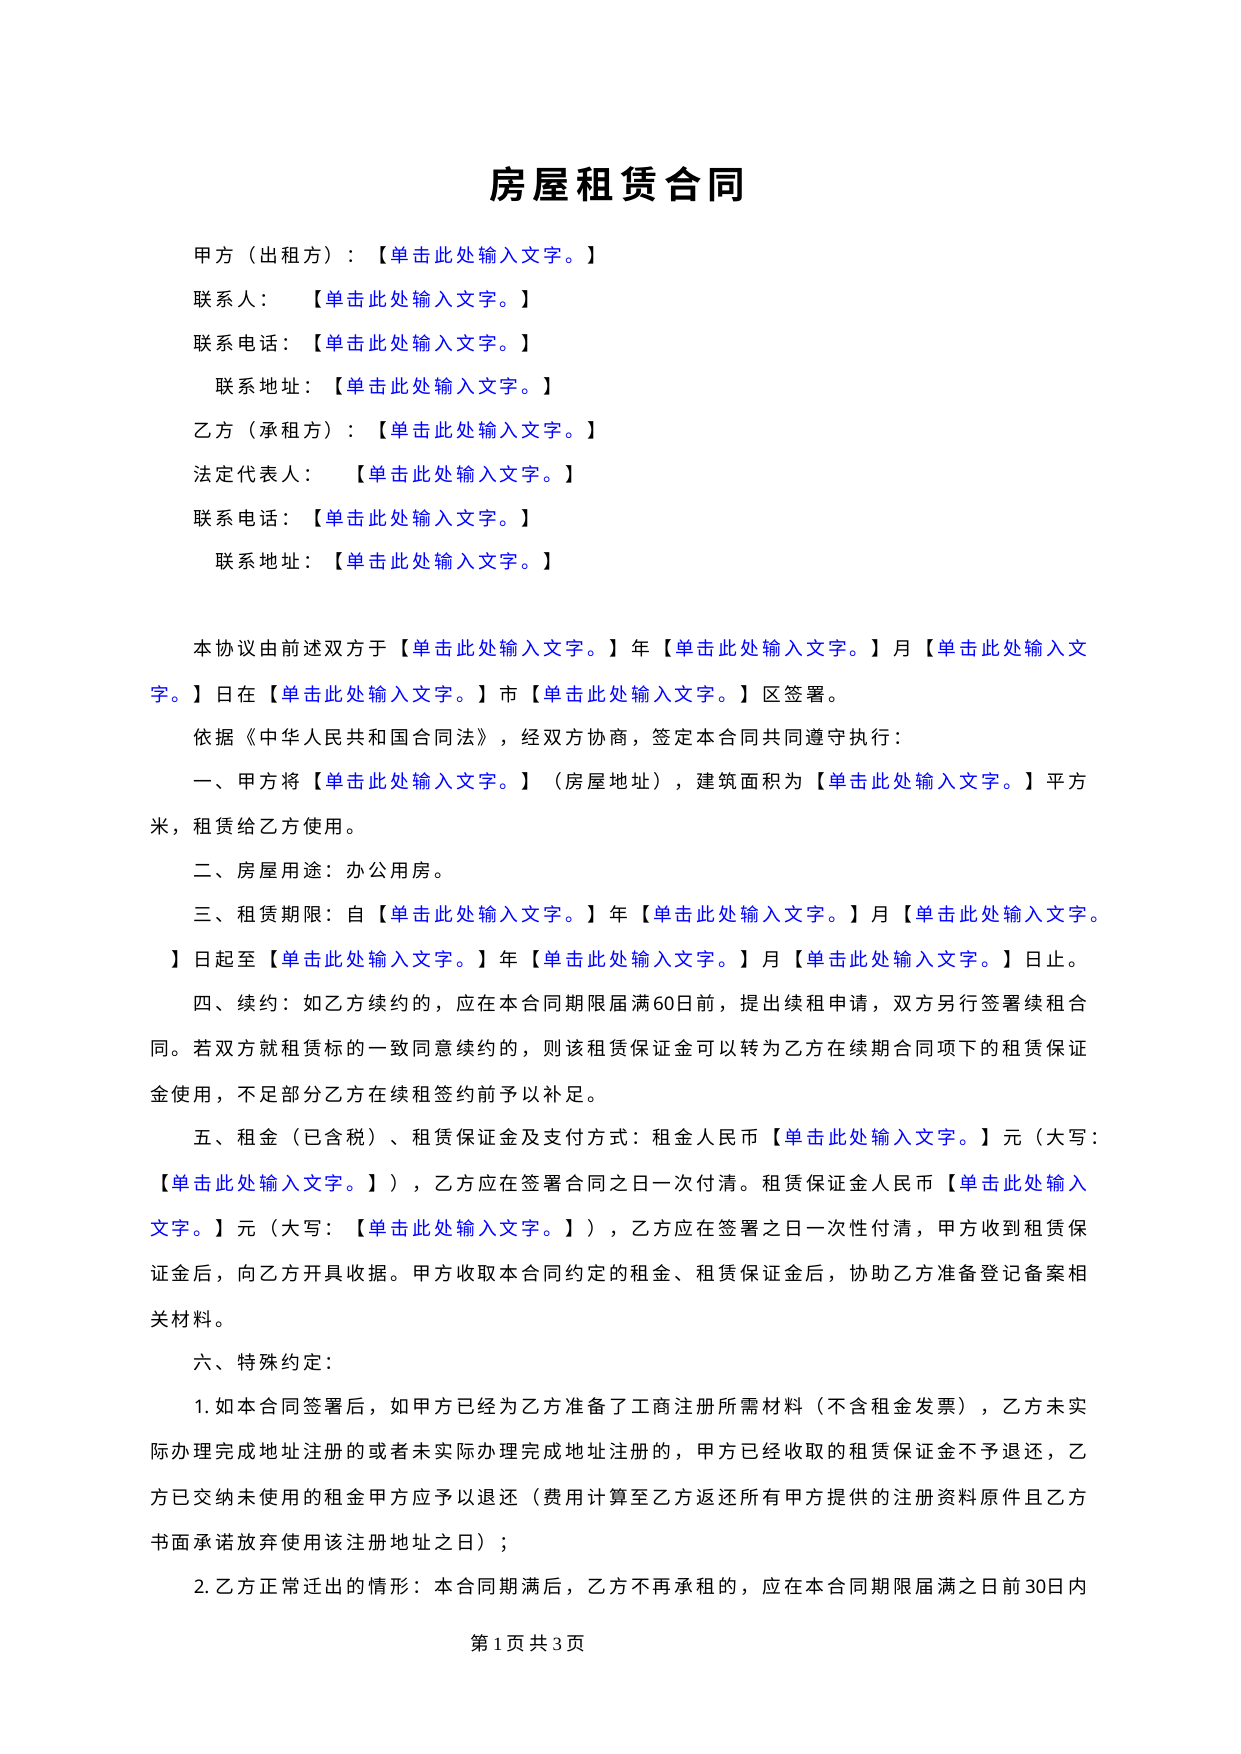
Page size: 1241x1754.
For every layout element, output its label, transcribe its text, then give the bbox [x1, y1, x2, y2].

text 联系地址：【】 [150, 371, 1090, 401]
text 联系人： 【】 [150, 283, 1090, 313]
text 甲方（出租方）：【】 [150, 239, 1090, 270]
list 1.如本合同签署后，如甲方已经为乙方准备了工商注册所需材料（不含租金发票），乙方未实际办理完成地址注册的或者未实际办理完成地址注册的，甲方已经收取的租赁保证金不予退还，乙方已交纳未使用的租金甲方应予以退还（费用计算至乙方返还所有甲方提供的注册资料原件且乙方书面承诺放弃使用该注册地址之日）； [150, 1390, 1090, 1556]
text 四、续约：如乙方续约的，应在本合同期限届满60日前，提出续租申请，双方另行签署续租合同。若双方就租赁标的一致同意续约的，则该租赁保证金可以转为乙方在续期合同项下的租赁保证金使用，不足部分乙方在续租签约前予以补足。 [150, 987, 1090, 1108]
text 联系地址：【】 [150, 546, 1090, 576]
list 六、特殊约定： [150, 1346, 1090, 1377]
text 本协议由前述双方于【】年【】月【】日在【】市【】区签署。 [150, 632, 1090, 708]
text 依据《中华人民共和国合同法》，经双方协商，签定本合同共同遵守执行： [150, 721, 1090, 752]
text 一、甲方将【】（房屋地址），建筑面积为【】平方米，租赁给乙方使用。 [150, 765, 1090, 841]
text 三、租赁期限：自【】年【】月【】日起至【】年【】月【】日止。 [150, 898, 1090, 973]
text 联系电话：【】 [150, 502, 1090, 532]
text 二、房屋用途：办公用房。 [150, 854, 1090, 884]
text 房屋租赁合同 [150, 152, 1090, 212]
text 五、租金（已含税）、租赁保证金及支付方式：租金人民币【】元（大写：【】），乙方应在签署合同之日一次付清。租赁保证金人民币【】元（大写：【】），乙方应在签署之日一次性付清，甲方收到租赁保证金后，向乙方开具收据。甲方收取本合同约定的租金、租赁保证金后，协助乙方准备登记备案相关材料。 [150, 1121, 1090, 1333]
text 乙方（承租方）：【】 [150, 414, 1090, 445]
text 联系电话：【】 [150, 327, 1090, 357]
text 法定代表人： 【】 [150, 458, 1090, 488]
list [150, 1570, 1090, 1600]
